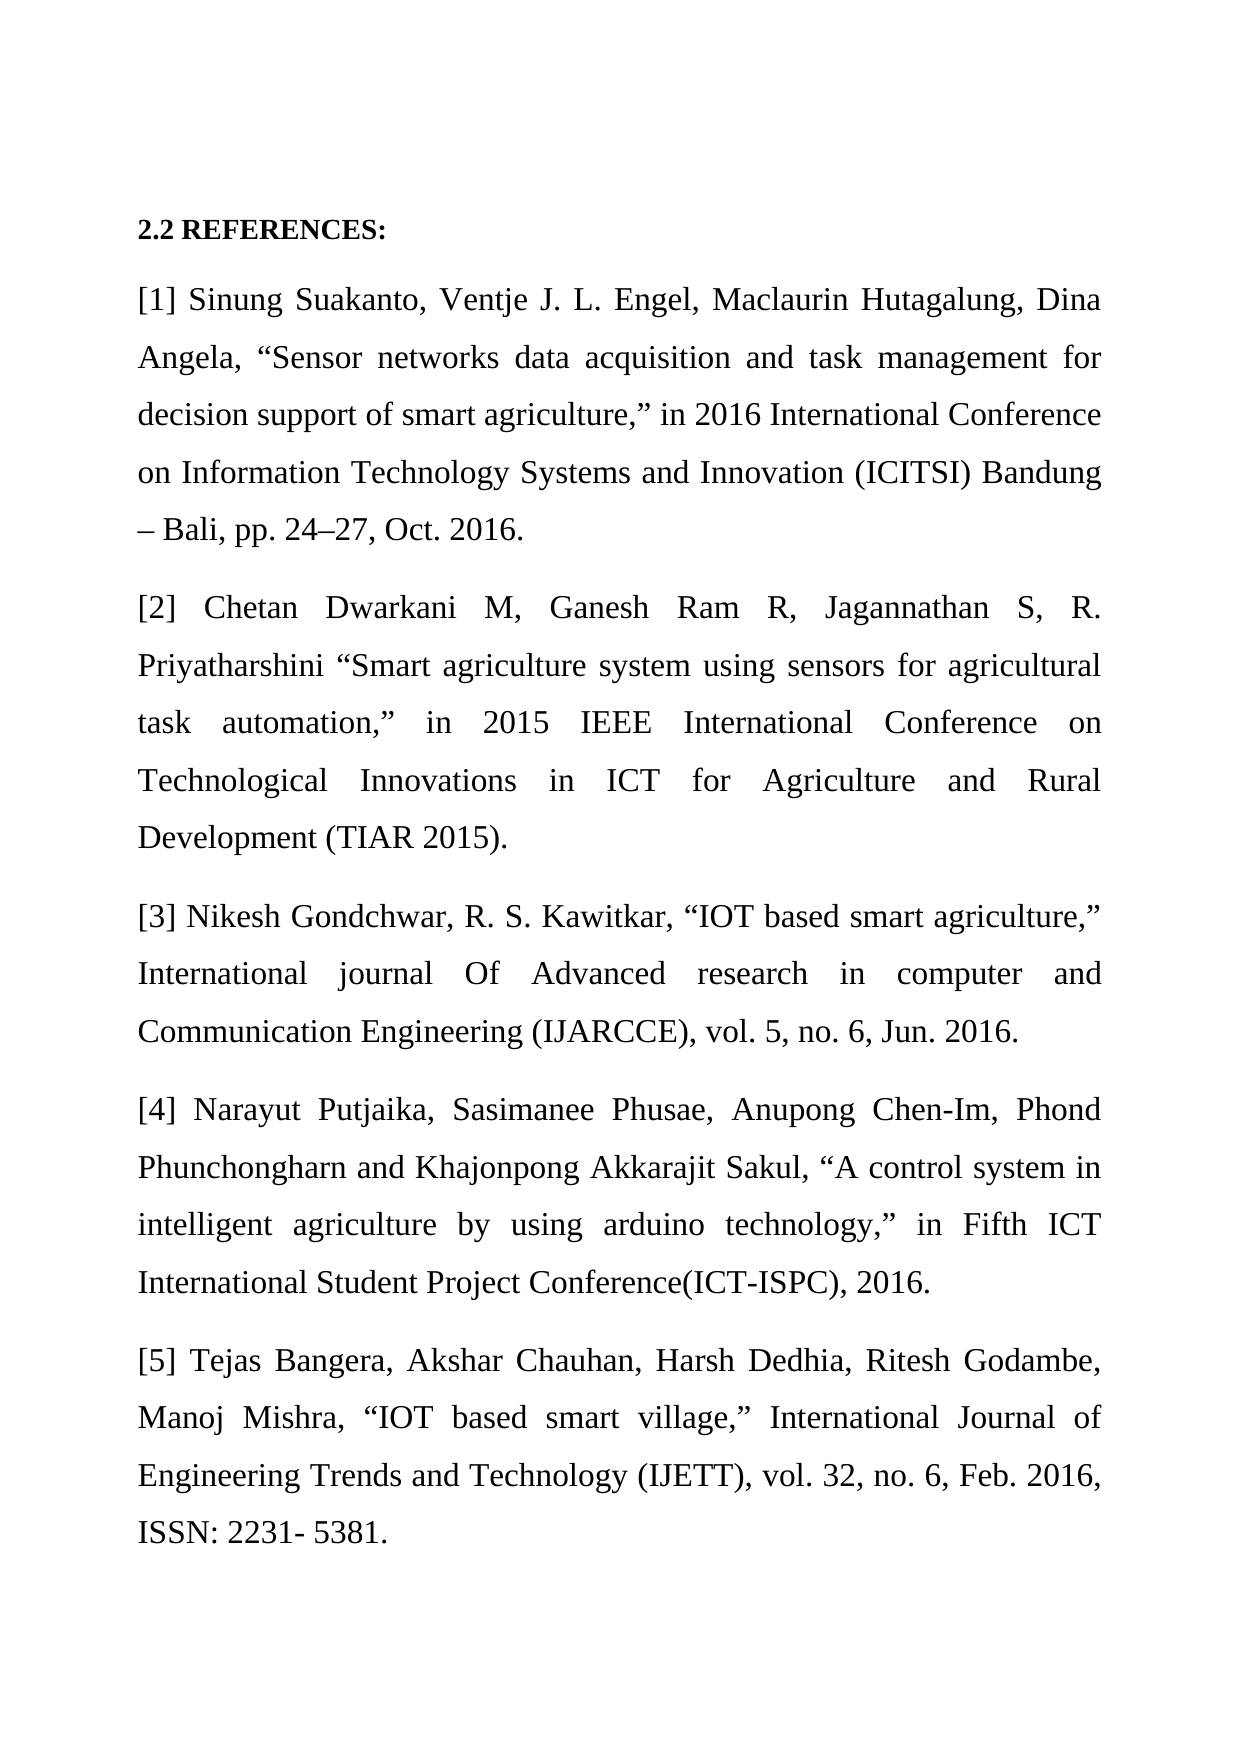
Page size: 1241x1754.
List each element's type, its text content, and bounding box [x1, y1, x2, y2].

text [5] Tejas Bangera, Akshar Chauhan, Harsh Dedhia, Ritesh Godambe, Manoj Mishra, “IOT based smart village,” International Journal of Engineering Trends and Technology (IJETT), vol. 32, no. 6, Feb. 2016, ISSN: 2231- 5381. [137, 1340, 1103, 1551]
text [3] Nikesh Gondchwar, R. S. Kawitkar, “IOT based smart agriculture,” International journal Of Advanced research in computer and Communication Engineering (IJARCCE), vol. 5, no. 6, Jun. 2016. [137, 896, 1103, 1049]
text [2] Chetan Dwarkani M, Ganesh Ram R, Jagannathan S, R. Priyatharshini “Smart agriculture system using sensors for agricultural task automation,” in 2015 IEEE International Conference on Technological Innovations in ICT for Agriculture and Rural Development (TIAR 2015). [137, 588, 1103, 856]
text 2.2 REFERENCES: [137, 212, 1103, 246]
text [1] Sinung Suakanto, Ventje J. L. Engel, Maclaurin Hutagalung, Dina Angela, “Sensor networks data acquisition and task management for decision support of smart agriculture,” in 2016 International Conference on Information Technology Systems and Innovation (ICITSI) Bandung – Bali, pp. 24–27, Oct. 2016. [137, 279, 1103, 548]
text [4] Narayut Putjaika, Sasimanee Phusae, Anupong Chen-Im, Phond Phunchongharn and Khajonpong Akkarajit Sakul, “A control system in intelligent agriculture by using arduino technology,” in Fifth ICT International Student Project Conference(ICT-ISPC), 2016. [137, 1089, 1103, 1300]
